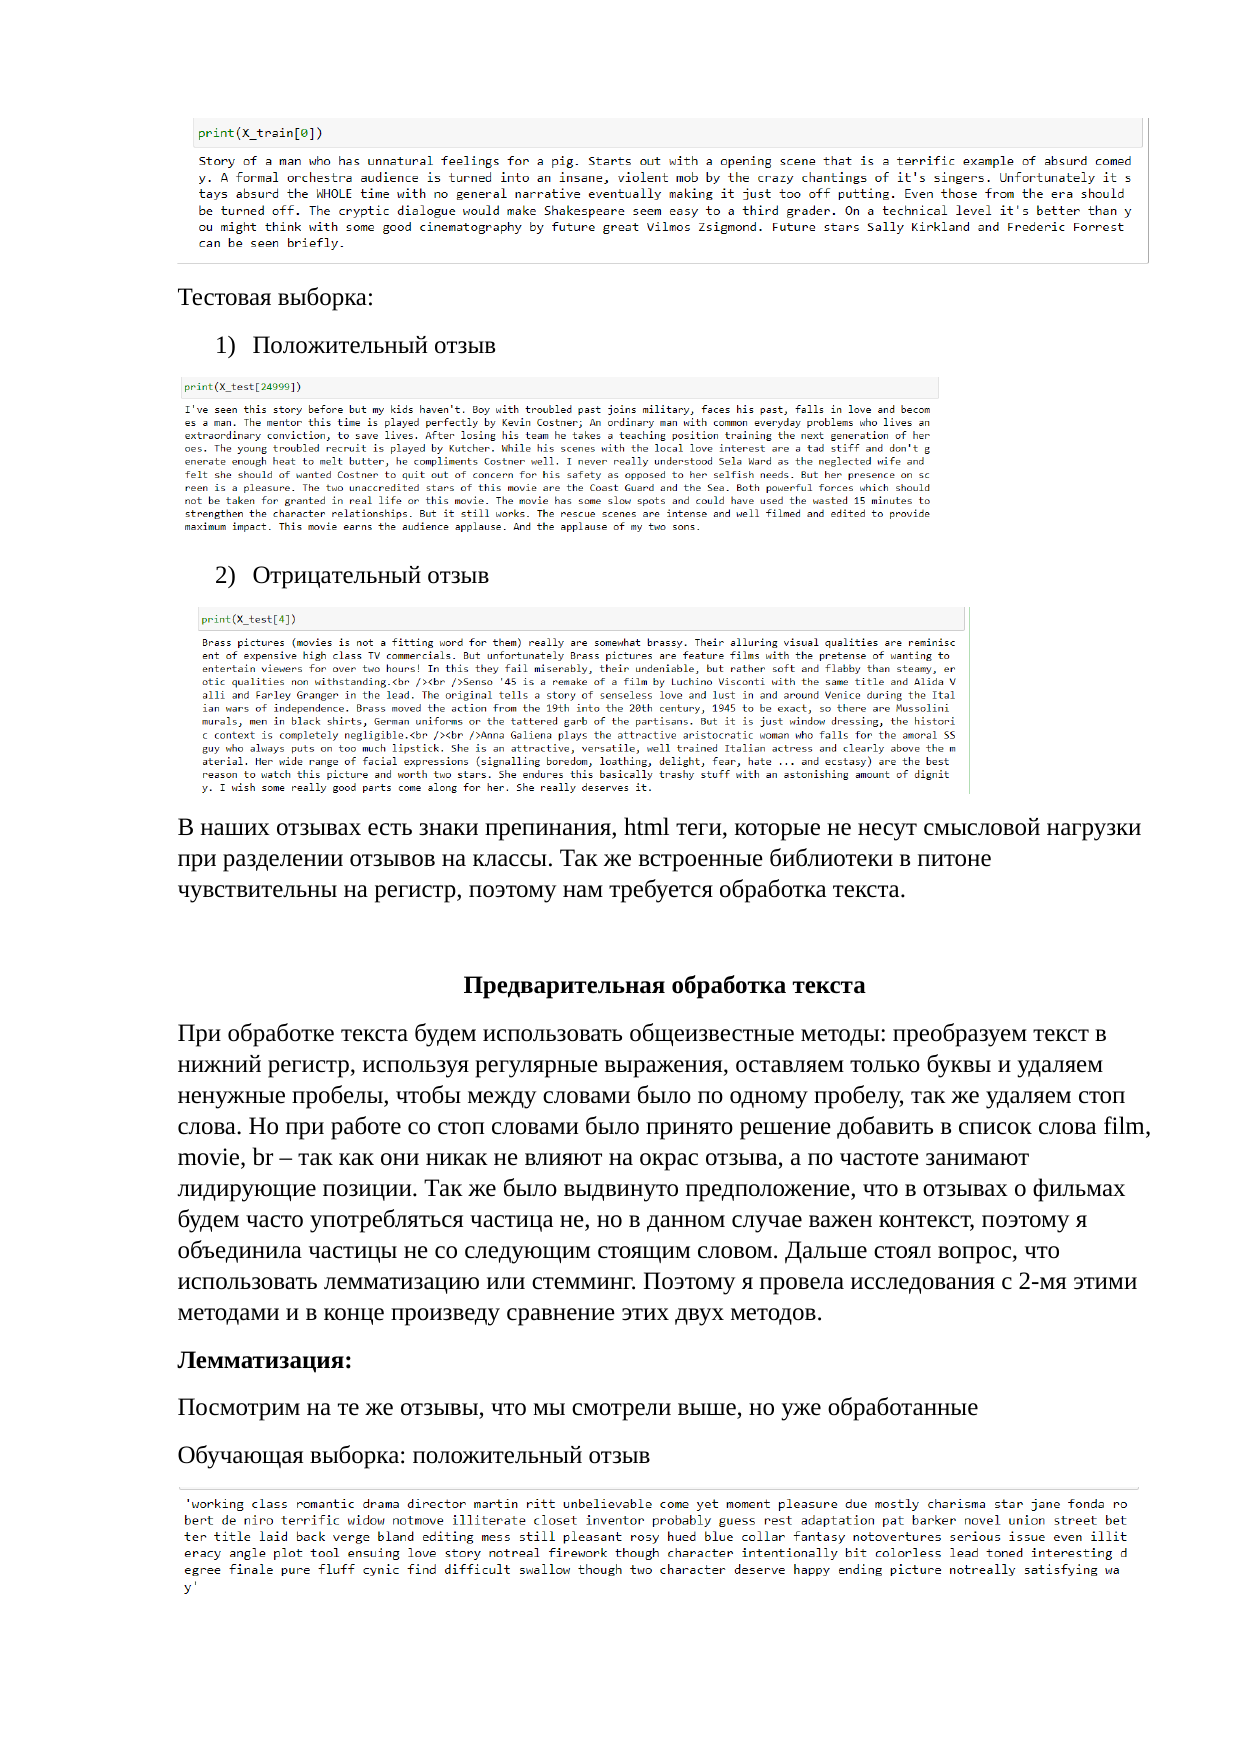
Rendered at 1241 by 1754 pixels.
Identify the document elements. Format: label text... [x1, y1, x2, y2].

list Положительный отзыв [215, 330, 1152, 358]
text Тестовая выборка: [177, 282, 1152, 311]
text При обработке текста будем использовать общеизвестные методы: преобразуем текст в нижний регистр, используя регулярные выражения, оставляем только буквы и удаляем ненужные пробелы, чтобы между словами было по одному пробелу, так же удаляем стоп слова. Но при работе со стоп словами было принято решение добавить в список слова film, movie, br – так как они никак не влияют на окрас отзыва, а по частоте занимают лидирующие позиции. Так же было выдвинуто предположение, что в отзывах о фильмах будем часто употребляться частица не, но в данном случае важен контекст, поэтому я объединила частицы не со следующим стоящим словом. Дальше стоял вопрос, что использовать лемматизацию или стемминг. Поэтому я провела исследования с 2-мя этими методами и в конце произведу сравнение этих двух методов. [177, 1018, 1152, 1326]
text В наших отзывах есть знаки препинания, html теги, которые не несут смысловой нагрузки при разделении отзывов на классы. Так же встроенные библиотеки в питоне чувствительны на регистр, поэтому нам требуется обработка текста. [177, 812, 1152, 903]
picture [177, 118, 1152, 264]
picture [177, 607, 976, 794]
text Посмотрим на те же отзывы, что мы смотрели выше, но уже обработанные [177, 1392, 1152, 1421]
text Предварительная обработка текста [177, 970, 1152, 999]
text Лемматизация: [177, 1345, 1152, 1373]
text Обучающая выборка: положительный отзыв [177, 1440, 1152, 1469]
picture [177, 1487, 1152, 1601]
picture [177, 377, 951, 542]
list Отрицательный отзыв [215, 560, 1152, 589]
